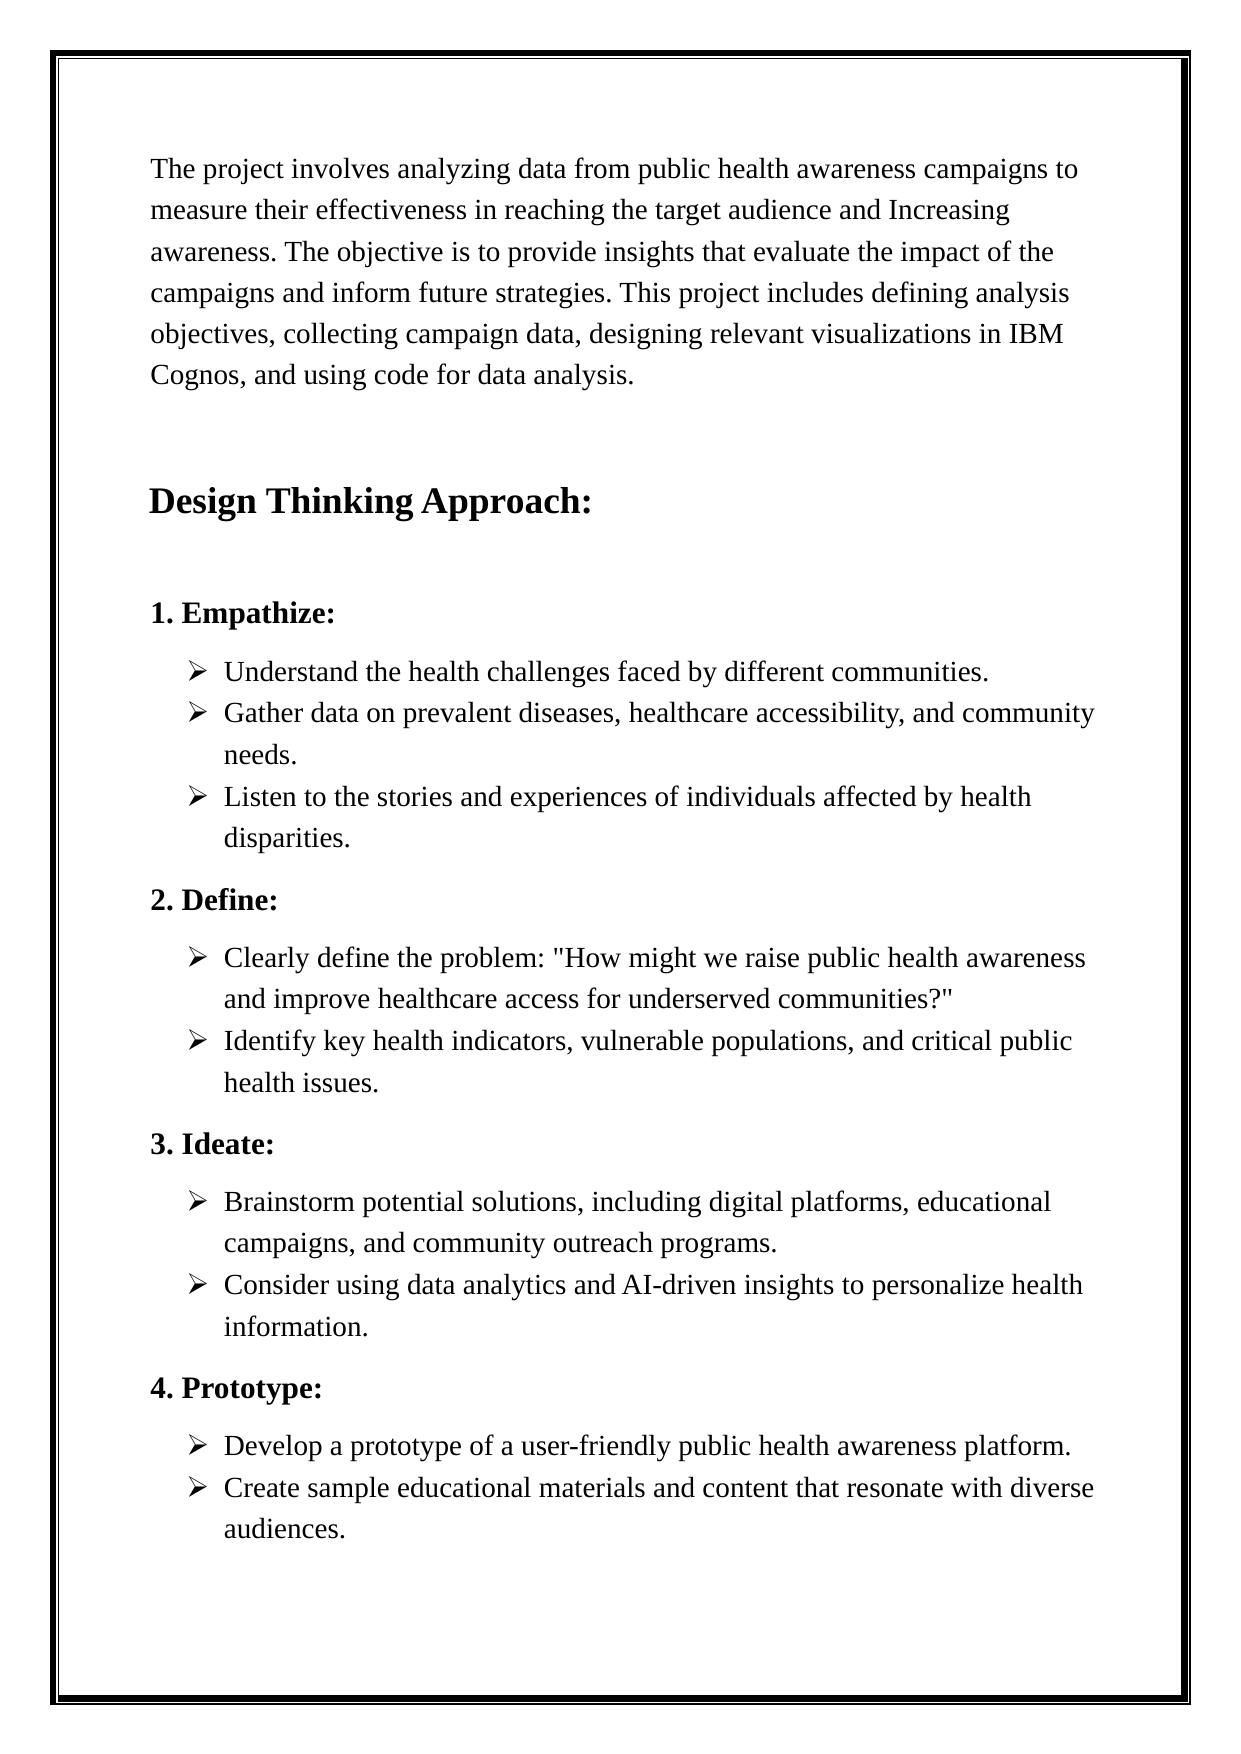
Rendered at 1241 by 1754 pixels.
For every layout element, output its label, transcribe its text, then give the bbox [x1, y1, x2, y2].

text Design Thinking Approach: [148, 478, 1105, 522]
list Brainstorm potential solutions, including digital platforms, educational campaigns, and community outreach programs. [186, 1184, 1096, 1259]
list Empathize: [150, 595, 1105, 631]
list Understand the health challenges faced by different communities. [186, 654, 1096, 687]
list Clearly define the problem: "How might we raise public health awareness and improve healthcare access for underserved communities?" [186, 940, 1096, 1015]
list Develop a prototype of a user-friendly public health awareness platform. [186, 1428, 1096, 1462]
list Gather data on prevalent diseases, healthcare accessibility, and community needs. [186, 696, 1096, 771]
text The project involves analyzing data from public health awareness campaigns to measure their effectiveness in reaching the target audience and Increasing awareness. The objective is to provide insights that evaluate the impact of the campaigns and inform future strategies. This project includes defining analysis objectives, collecting campaign data, designing relevant visualizations in IBM Cognos, and using code for data analysis. [150, 151, 1096, 391]
list Create sample educational materials and content that resonate with diverse audiences. [186, 1470, 1096, 1545]
list Ideate: [150, 1125, 1105, 1161]
list Listen to the stories and experiences of individuals affected by health disparities. [186, 779, 1096, 854]
list Identify key health indicators, vulnerable populations, and critical public health issues. [186, 1023, 1096, 1098]
list Consider using data analytics and AI-driven insights to personalize health information. [186, 1267, 1096, 1342]
list Prototype: [150, 1369, 1105, 1405]
list Define: [150, 881, 1105, 917]
